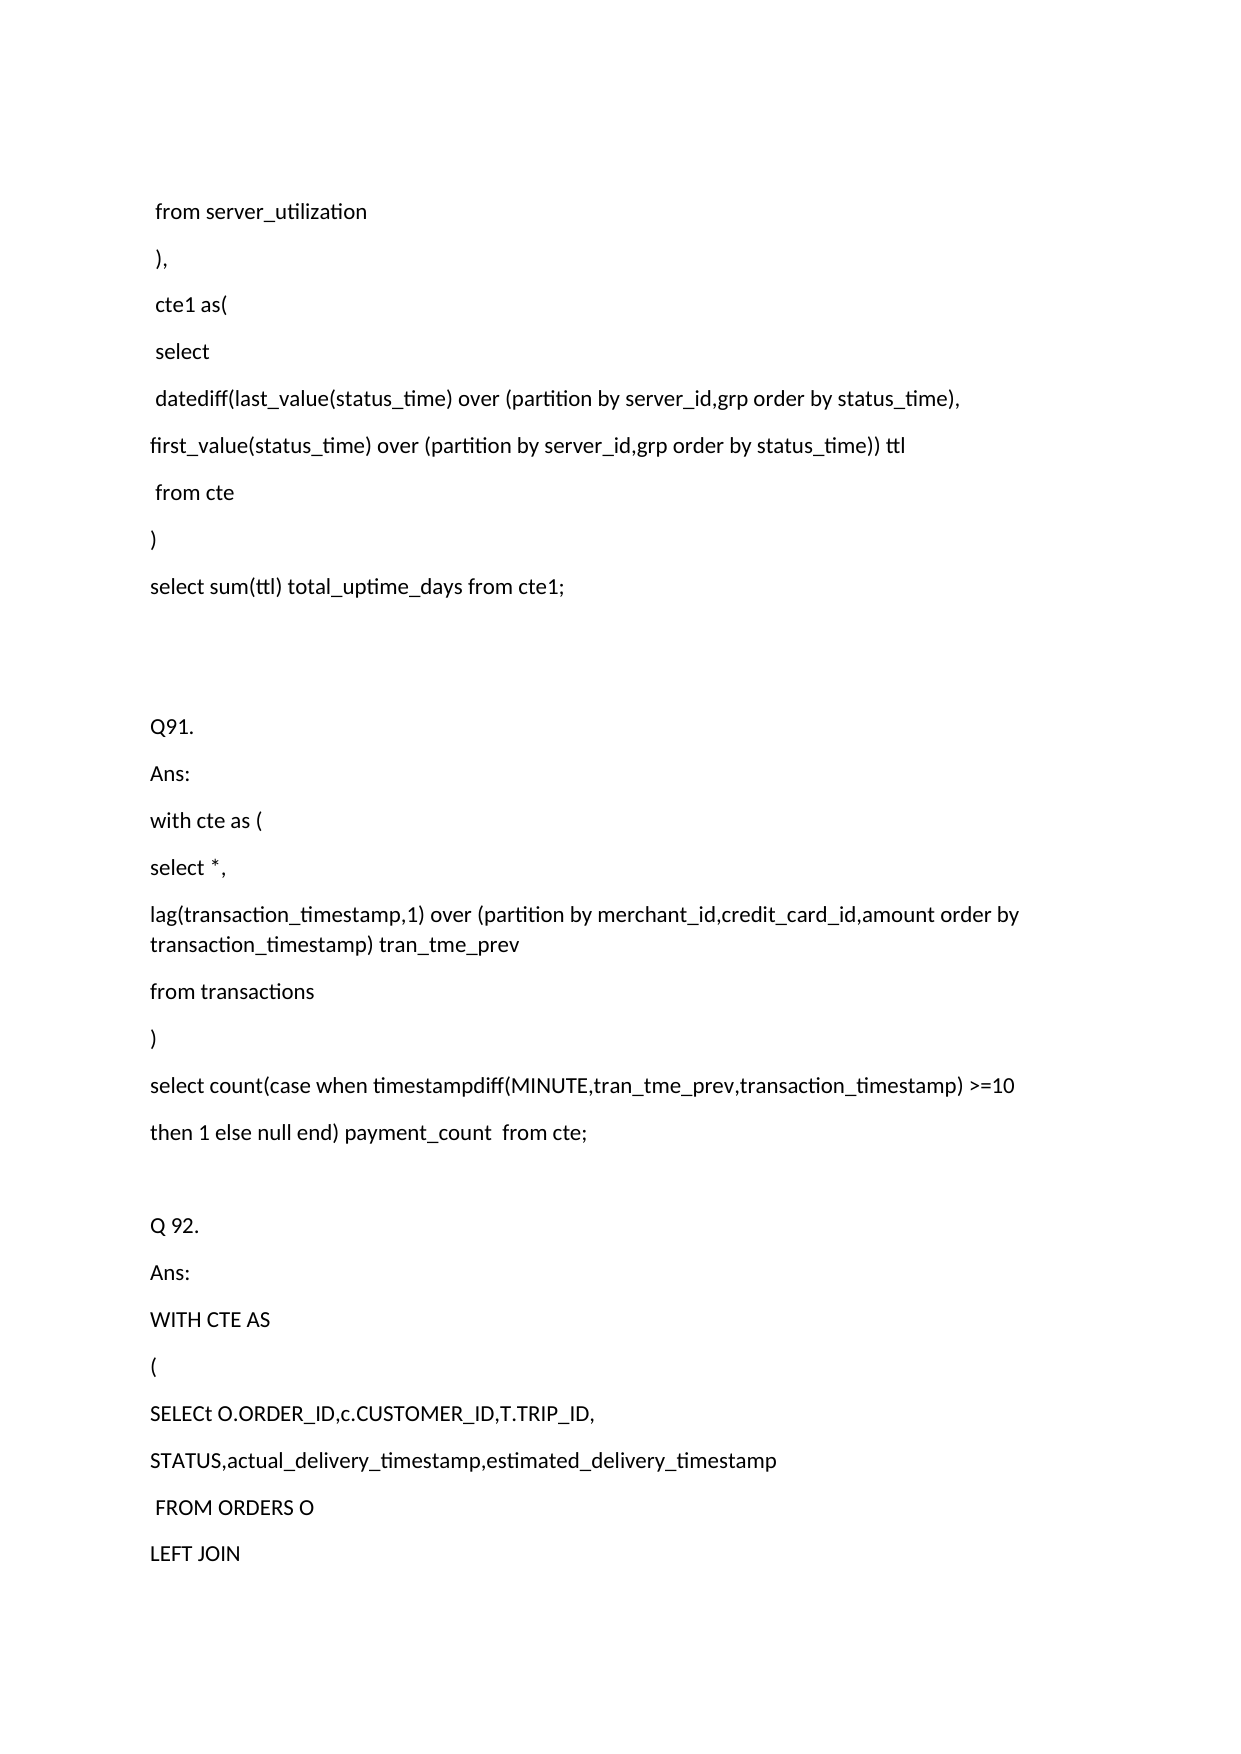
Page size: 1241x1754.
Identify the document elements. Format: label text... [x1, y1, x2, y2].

text then 1 else null end) payment_count from cte; [150, 1118, 1090, 1146]
text ), [150, 244, 1090, 272]
text Ans: [150, 759, 1090, 787]
text Q 92. [150, 1211, 1090, 1239]
text cte1 as( [150, 291, 1090, 319]
text ( [150, 1352, 1090, 1380]
text SELECt O.ORDER_ID,c.CUSTOMER_ID,T.TRIP_ID, [150, 1399, 1090, 1427]
text ) [150, 1024, 1090, 1052]
text select count(case when timestampdiff(MINUTE,tran_tme_prev,transaction_timestamp) >=10 [150, 1071, 1090, 1099]
text with cte as ( [150, 806, 1090, 834]
text first_value(status_time) over (partition by server_id,grp order by status_time)) ttl [150, 431, 1090, 459]
text STATUS,actual_delivery_timestamp,estimated_delivery_timestamp [150, 1446, 1090, 1474]
text Ans: [150, 1258, 1090, 1286]
text select [150, 337, 1090, 366]
text FROM ORDERS O [150, 1493, 1090, 1521]
text WITH CTE AS [150, 1305, 1090, 1333]
text from transactions [150, 977, 1090, 1005]
text ) [150, 525, 1090, 553]
text from server_utilization [150, 197, 1090, 225]
text select sum(ttl) total_uptime_days from cte1; [150, 572, 1090, 600]
text from cte [150, 478, 1090, 506]
text datediff(last_value(status_time) over (partition by server_id,grp order by status_time), [150, 384, 1090, 412]
text Q91. [150, 712, 1090, 741]
text select *, [150, 853, 1090, 881]
text lag(transaction_timestamp,1) over (partition by merchant_id,credit_card_id,amount order by transaction_timestamp) tran_tme_prev [150, 900, 1090, 958]
text LEFT JOIN [150, 1539, 1090, 1568]
